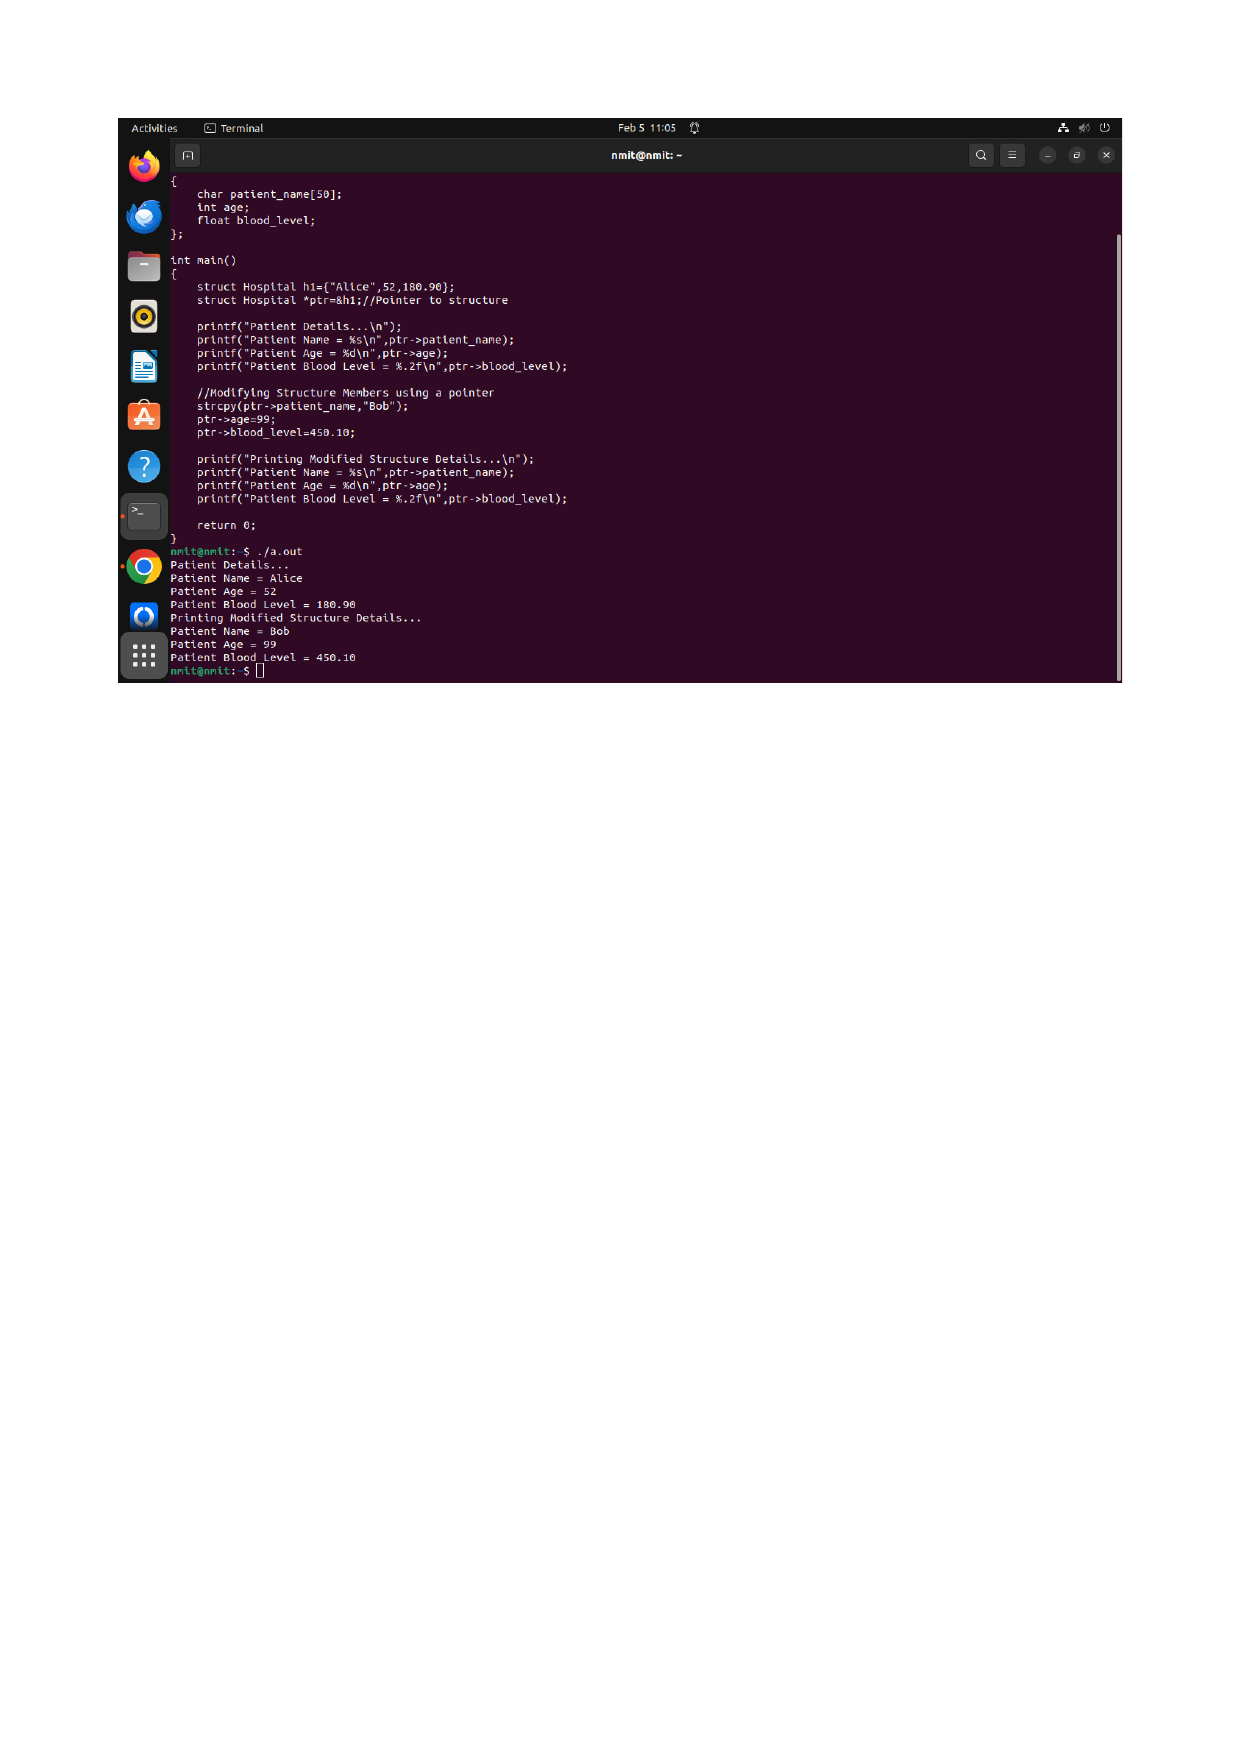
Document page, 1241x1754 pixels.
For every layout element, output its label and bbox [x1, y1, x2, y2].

picture [118, 118, 1123, 683]
